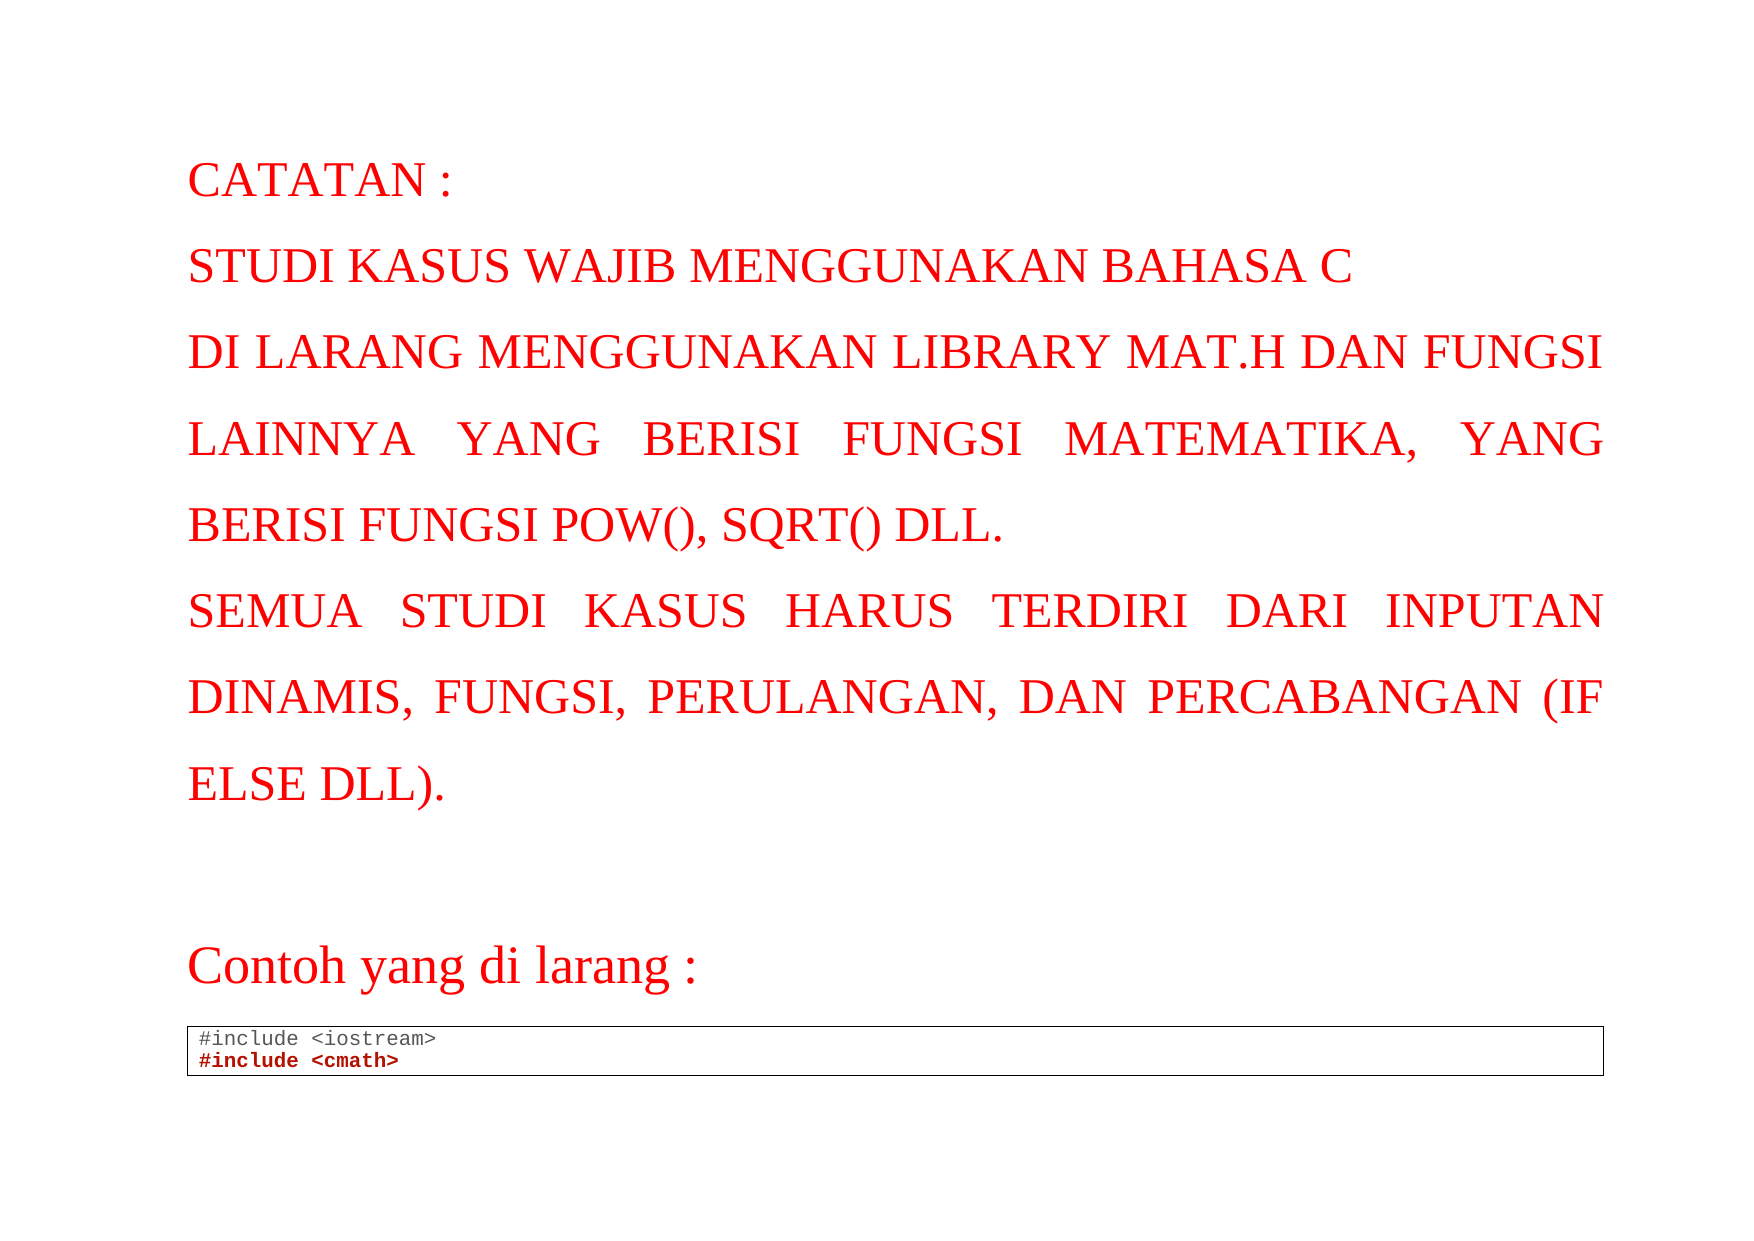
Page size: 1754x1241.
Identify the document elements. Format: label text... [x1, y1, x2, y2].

text DI LARANG MENGGUNAKAN LIBRARY MAT.H DAN FUNGSI LAINNYA YANG BERISI FUNGSI MATEMATIKA, YANG BERISI FUNGSI POW(), SQRT() DLL. [187, 322, 1604, 552]
text Contoh yang di larang : [187, 933, 1616, 995]
text CATATAN : [187, 149, 1616, 207]
text SEMUA STUDI KASUS HARUS TERDIRI DARI INPUTAN DINAMIS, FUNGSI, PERULANGAN, DAN PERCABANGAN (IF ELSE DLL). [187, 581, 1604, 811]
text STUDI KASUS WAJIB MENGGUNAKAN BAHASA C [187, 236, 1616, 293]
